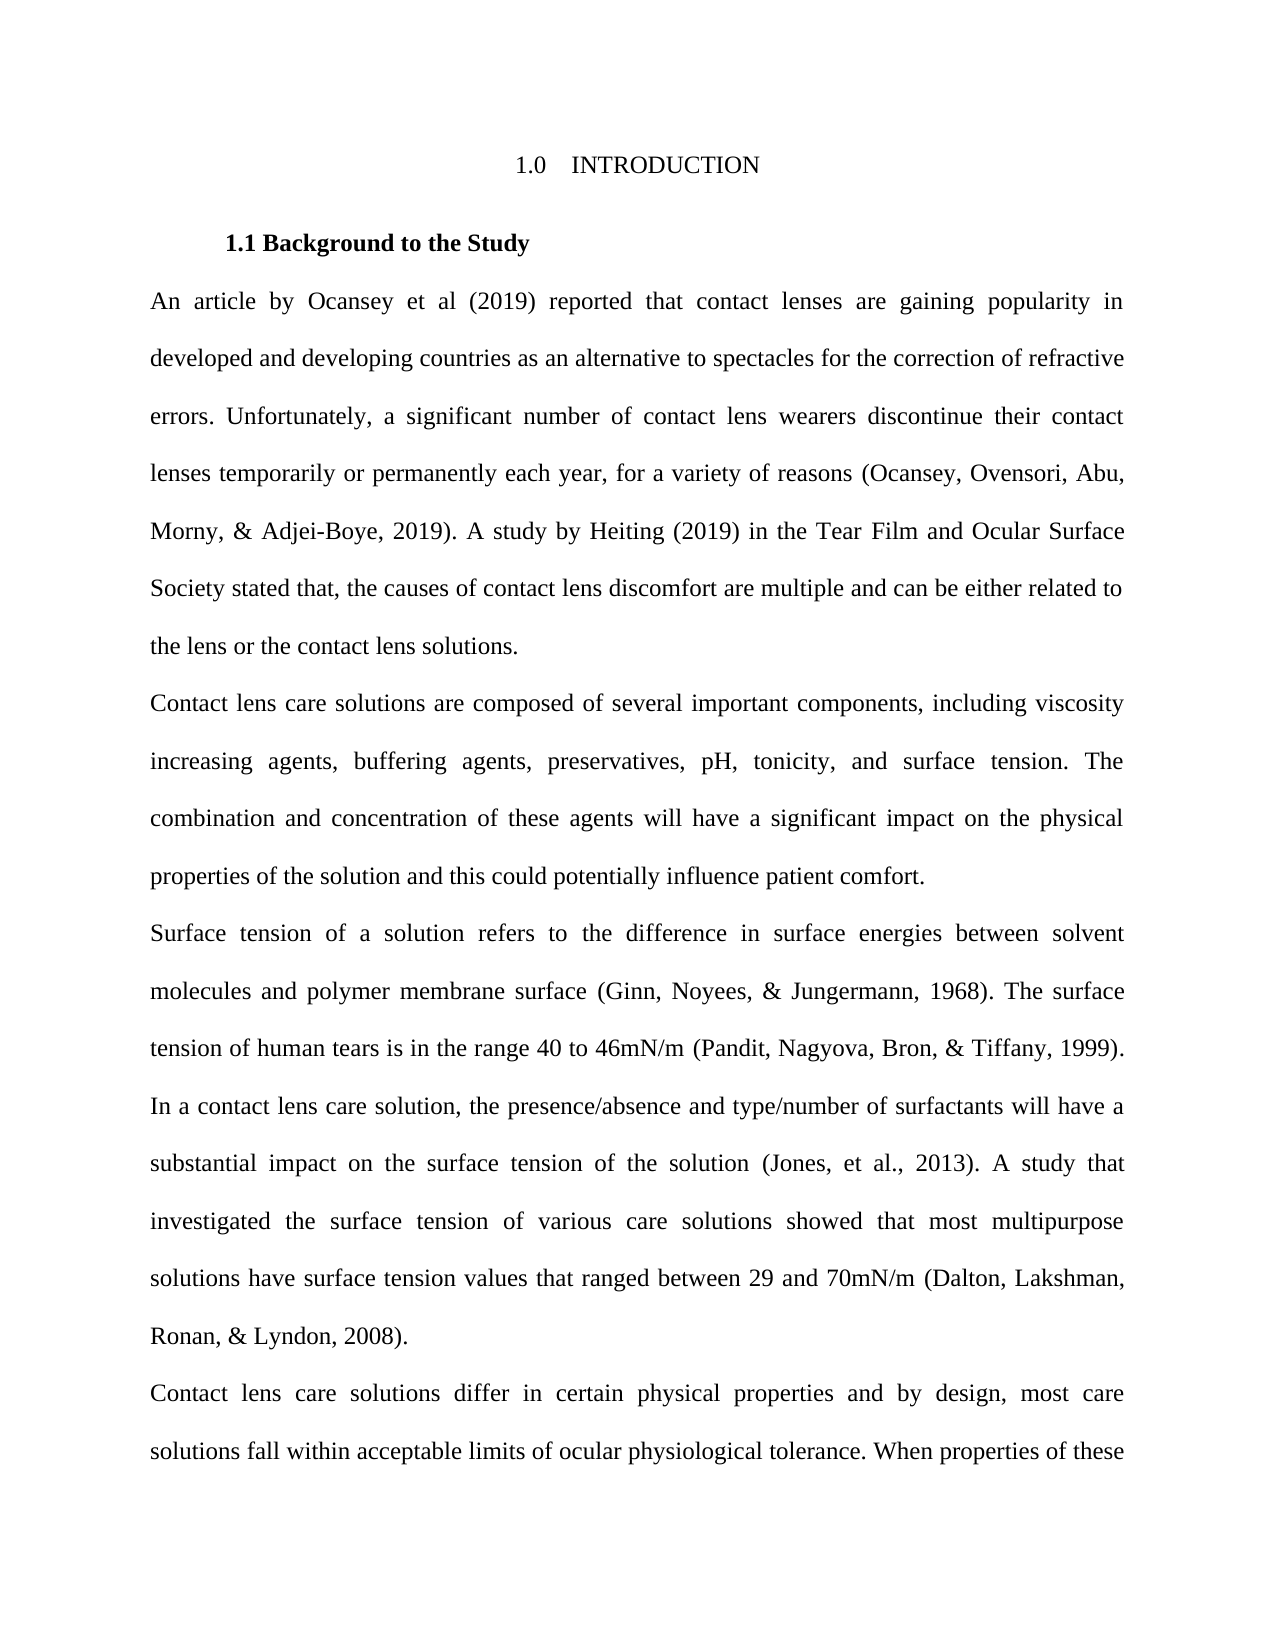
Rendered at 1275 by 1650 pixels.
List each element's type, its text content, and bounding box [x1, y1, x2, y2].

text Contact lens care solutions are composed of several important components, including viscosity increasing agents, buffering agents, preservatives, pH, tonicity, and surface tension. The combination and concentration of these agents will have a significant impact on the physical properties of the solution and this could potentially influence patient comfort. [150, 688, 1125, 889]
text 1.0 INTRODUCTION [150, 150, 1125, 179]
text 1.1 Background to the Study [225, 228, 1125, 257]
text An article by Ocansey et al (2019) reported that contact lenses are gaining popularity in developed and developing countries as an alternative to spectacles for the correction of refractive errors. Unfortunately, a significant number of contact lens wearers discontinue their contact lenses temporarily or permanently each year, for a variety of reasons. A study by Heiting (2019) in the Tear Film and Ocular Surface Society stated that, the causes of contact lens discomfort are multiple and can be either related to the lens or the contact lens solutions. [150, 286, 1125, 659]
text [150, 1378, 1125, 1464]
text Surface tension of a solution refers to the difference in surface energies between solvent molecules and polymer membrane surface. The surface tension of human tears is in the range 40 to 46mN/m. In a contact lens care solution, the presence/absence and type/number of surfactants will have a substantial impact on the surface tension of the solution . A study that investigated the surface tension of various care solutions showed that most multipurpose solutions have surface tension values that ranged between 29 and 70mN/m. [150, 918, 1125, 1349]
